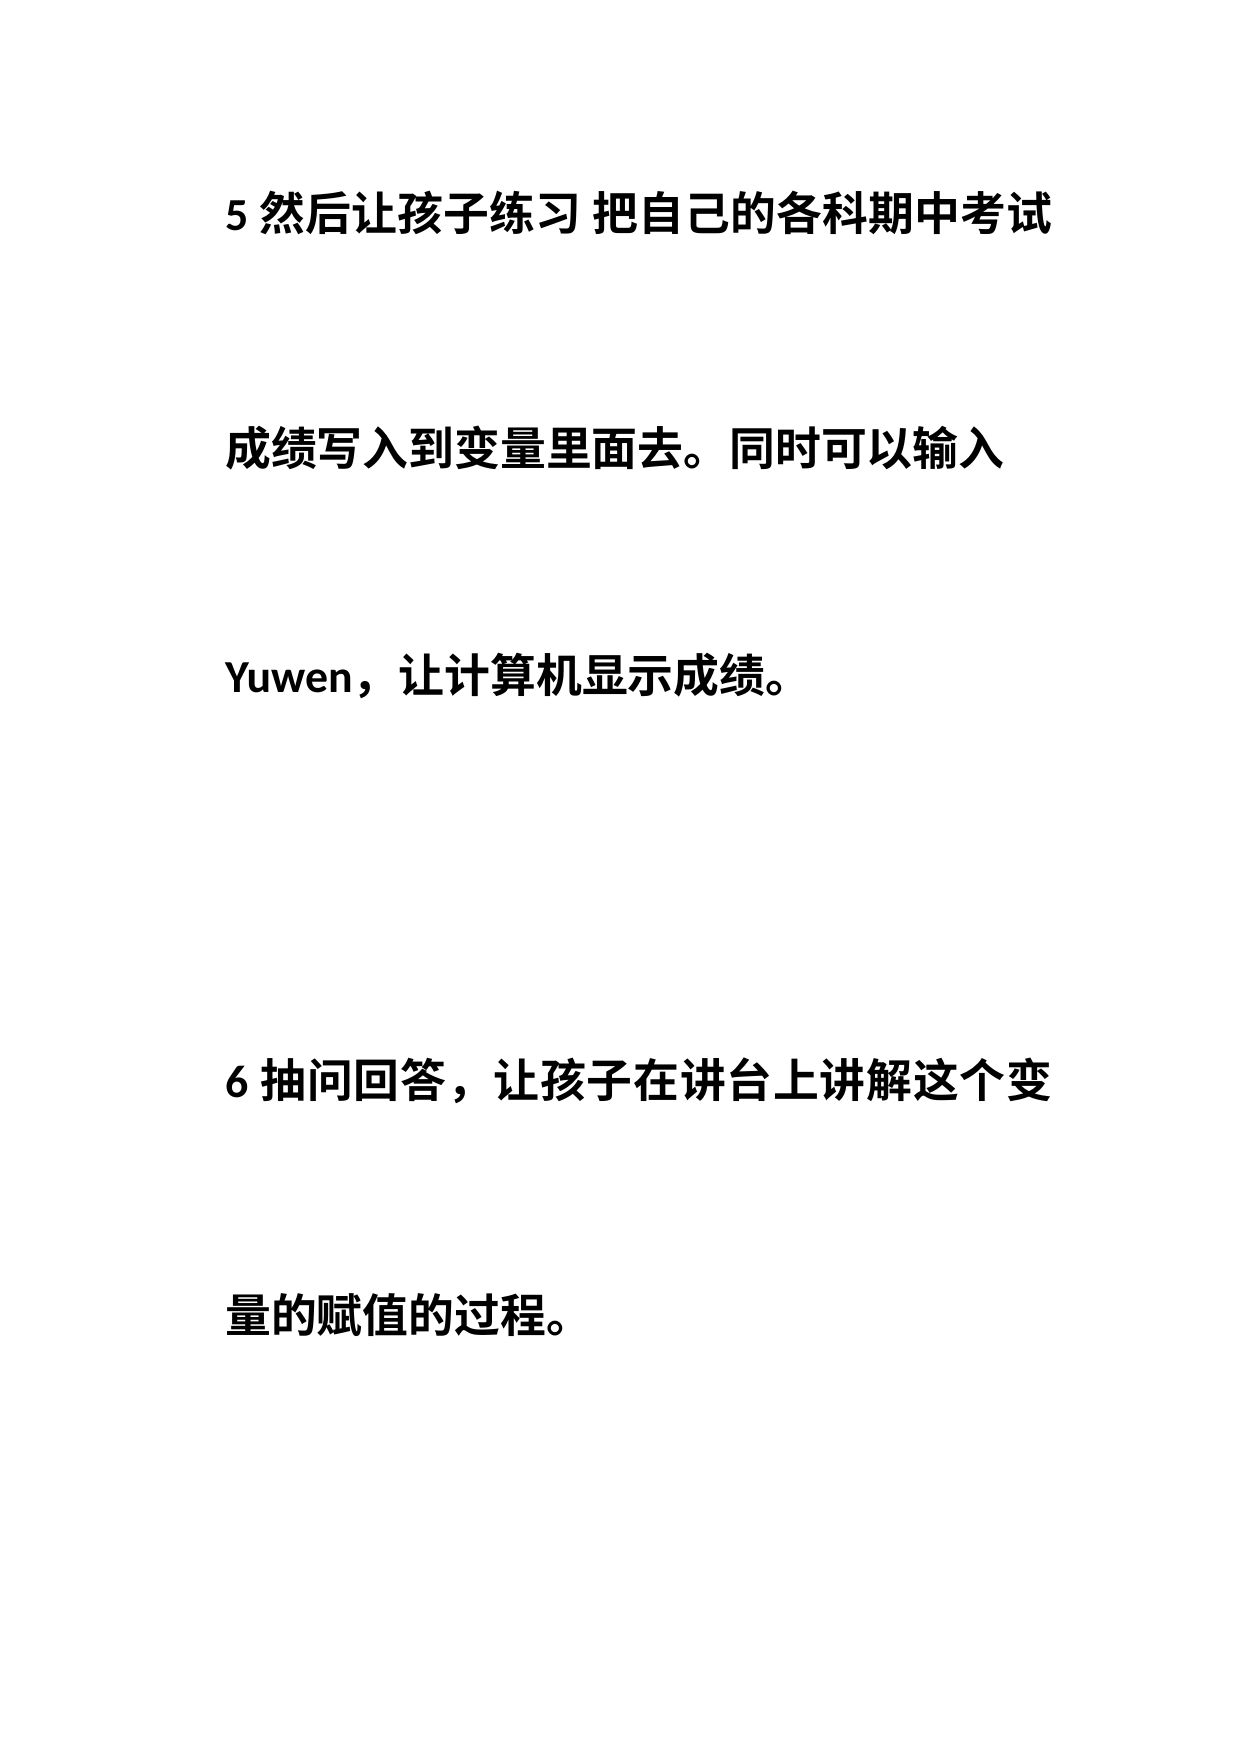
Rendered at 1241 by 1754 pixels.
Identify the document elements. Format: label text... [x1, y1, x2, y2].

subtitle Yuwen，让计算机显示成绩。 [225, 623, 1053, 721]
subtitle 6 抽问回答，让孩子在讲台上讲解这个变量的赋值的过程。 [225, 1029, 1053, 1361]
subtitle 5 然后让孩子练习 把自己的各科期中考试成绩写入到变量里面去。同时可以输入 [225, 162, 1053, 494]
